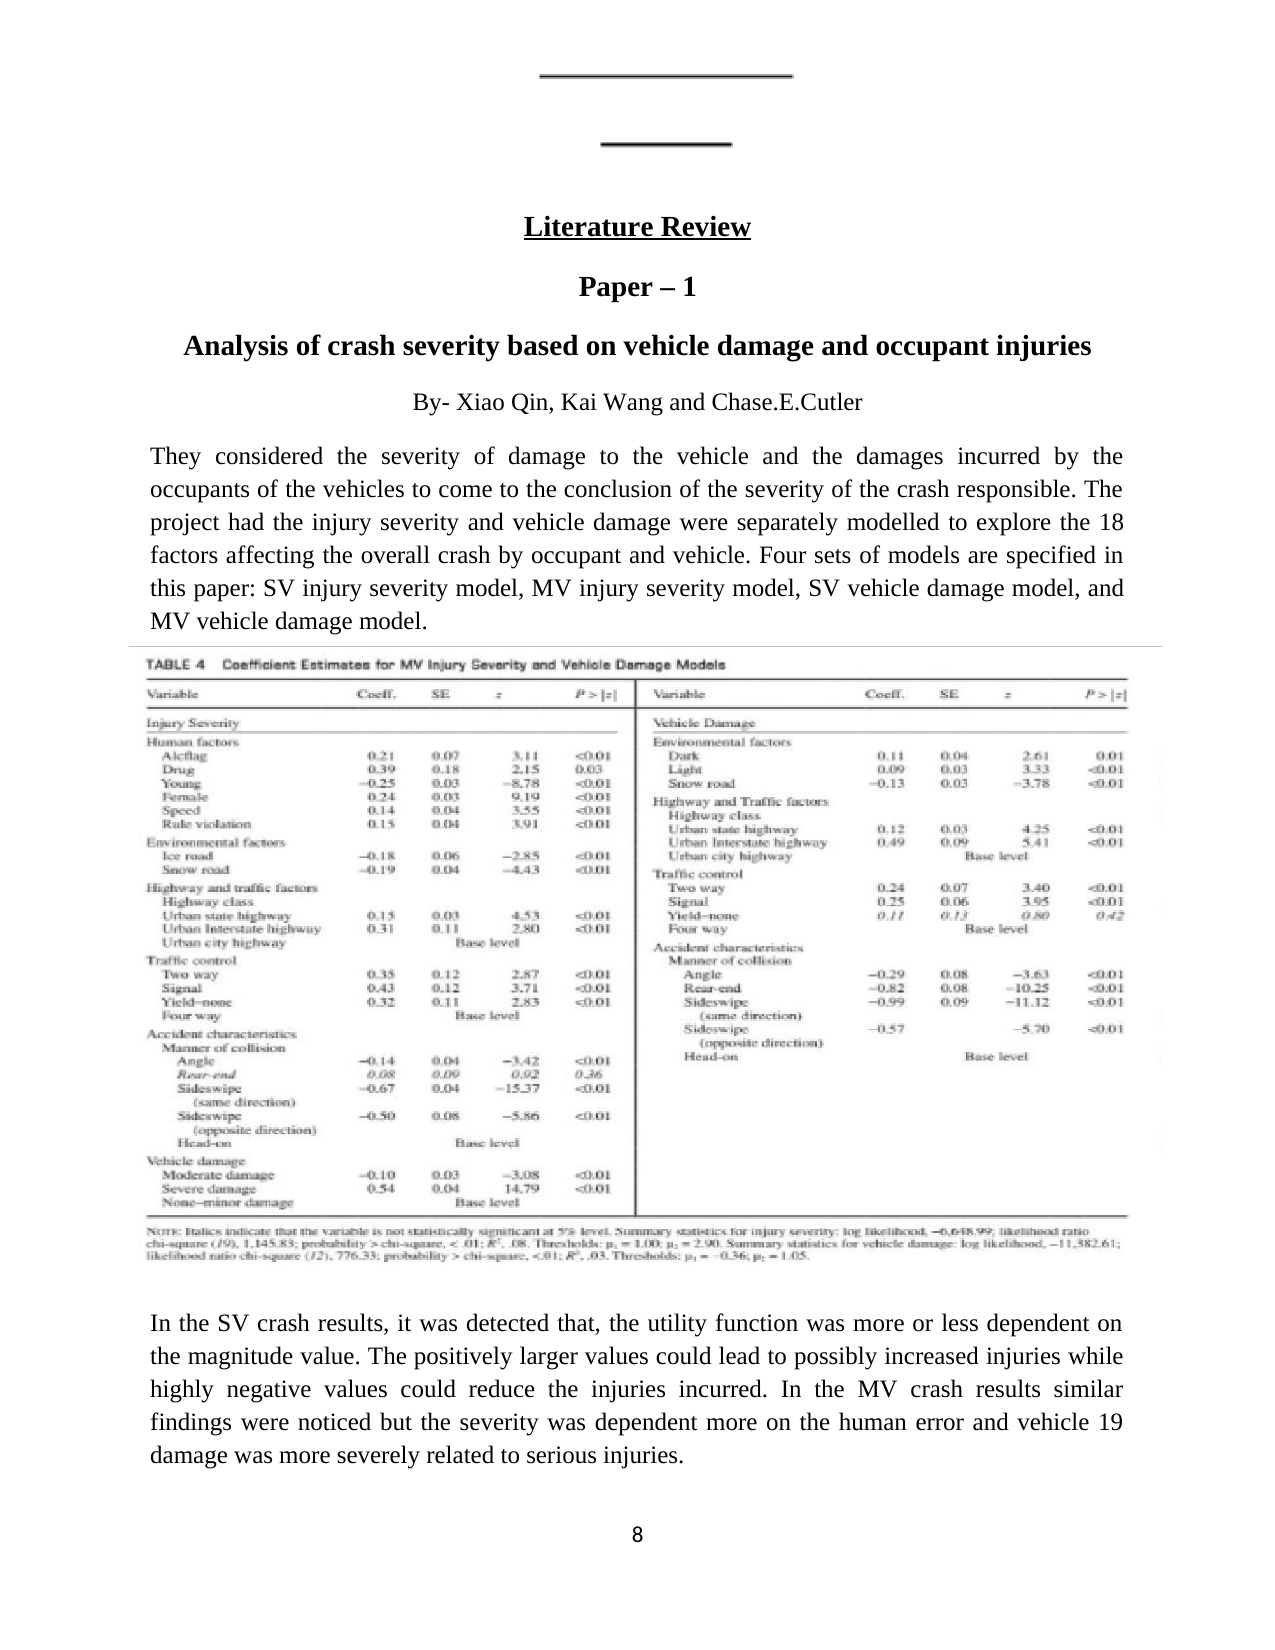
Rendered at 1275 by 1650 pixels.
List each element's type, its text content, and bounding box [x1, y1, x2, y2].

text In the SV crash results, it was detected that, the utility function was more or less dependent on the magnitude value. The positively larger values could lead to possibly increased injuries while highly negative values could reduce the injuries incurred. In the MV crash results similar findings were noticed but the severity was dependent more on the human error and vehicle 19 damage was more severely related to serious injuries. [150, 1308, 1125, 1469]
picture [128, 73, 1163, 1285]
